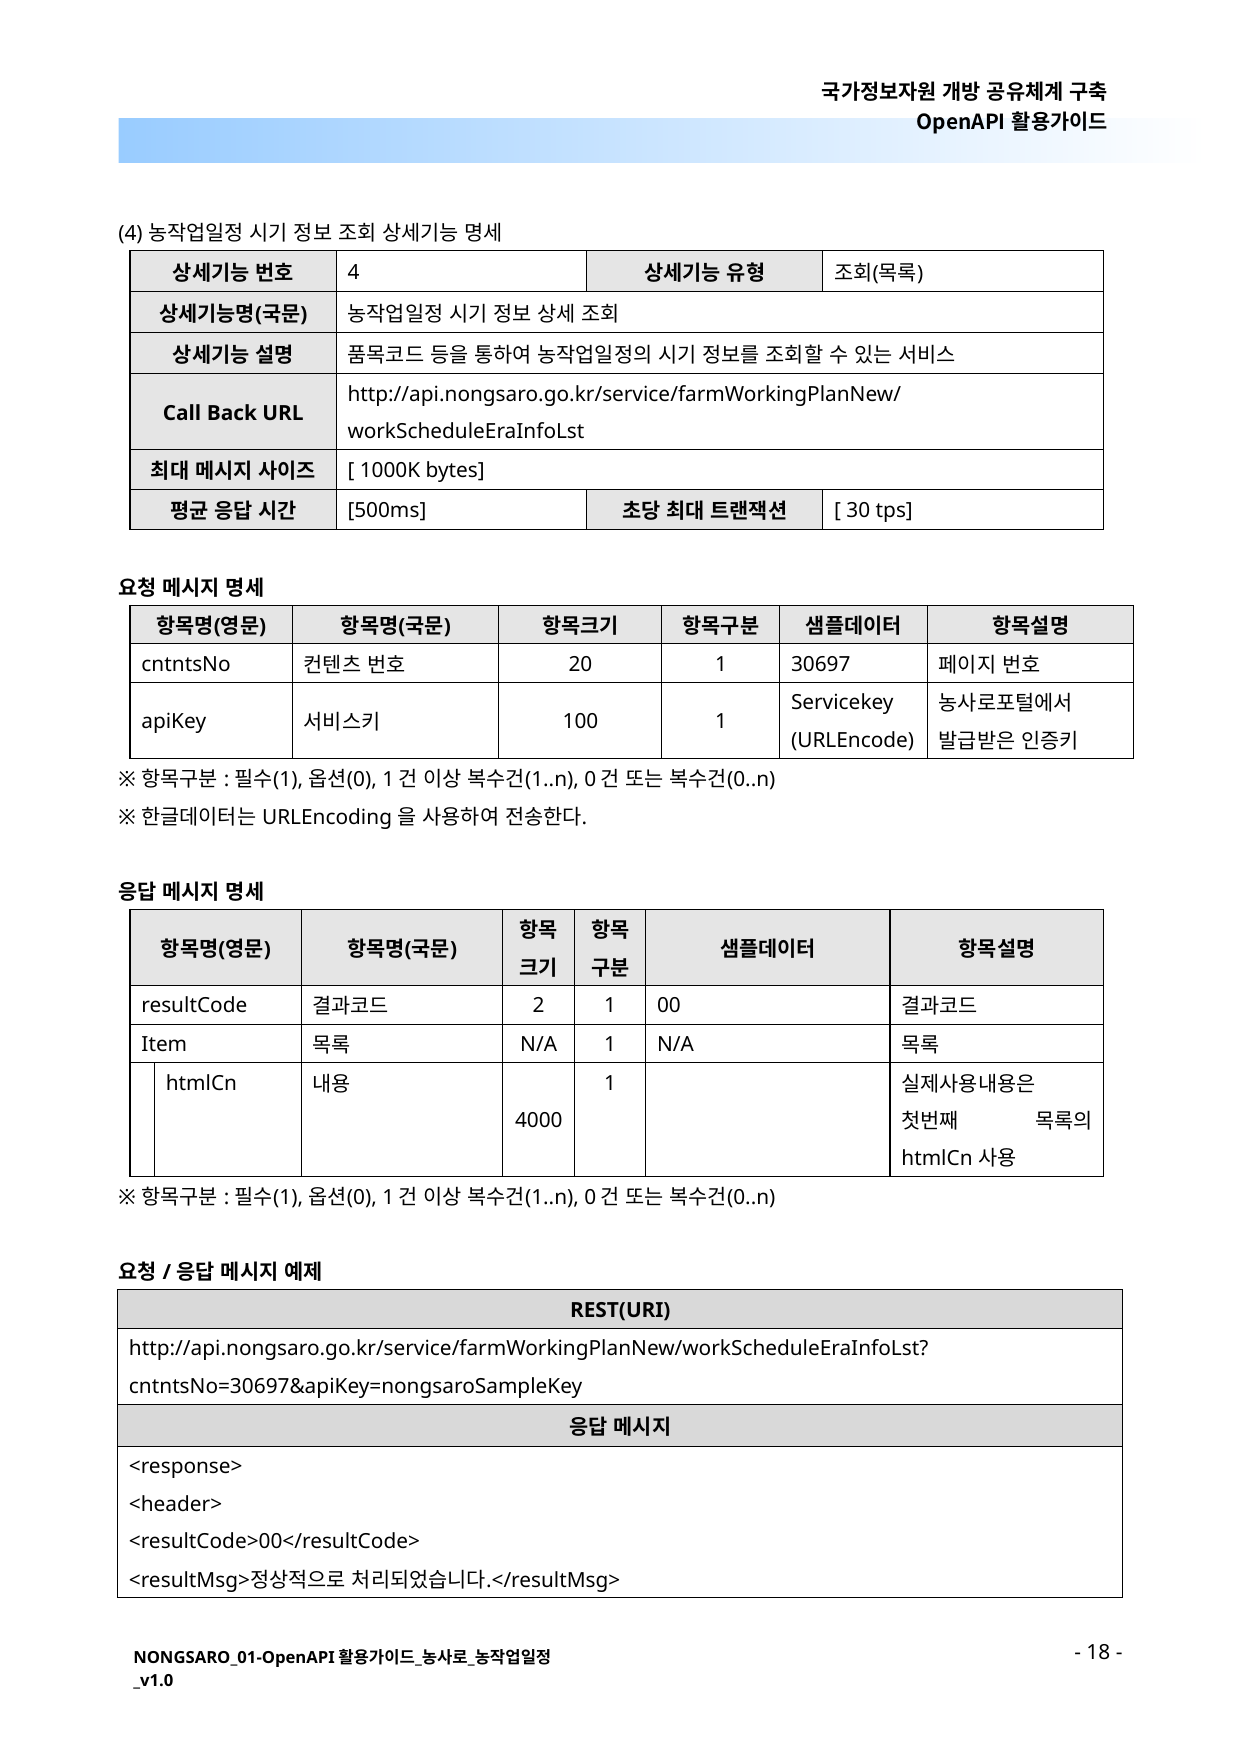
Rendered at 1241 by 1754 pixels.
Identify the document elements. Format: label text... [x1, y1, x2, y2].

table_cell 1 [662, 683, 779, 758]
table_header 항목명(국문) [293, 606, 498, 643]
table_header 4 [337, 251, 586, 291]
table_header 항목설명 [928, 606, 1133, 643]
table_cell 평균 응답 시간 [131, 490, 336, 529]
table_cell 목록 [891, 1025, 1103, 1062]
table_cell [646, 1063, 889, 1176]
table_cell 20 [499, 644, 661, 682]
table_cell htmlCn [155, 1063, 301, 1176]
table_cell 농사로포털에서 발급받은 인증키 [928, 683, 1133, 758]
text ※ 항목구분 : 필수(1), 옵션(0), 1건 이상 복수건(1..n), 0건 또는 복수건(0..n) [118, 759, 1122, 796]
table_header 항목크기 [499, 606, 661, 643]
table_cell http://api.nongsaro.go.kr/service/farmWorkingPlanNew/workScheduleEraInfoLst [337, 374, 1103, 449]
table_cell 00 [646, 986, 889, 1023]
subtitle 응답 메시지 명세 [118, 871, 1122, 909]
table_cell N/A [646, 1025, 889, 1062]
table_header 샘플데이터 [646, 910, 889, 985]
table_cell 품목코드 등을 통하여 농작업일정의 시기 정보를 조회할 수 있는 서비스 [337, 333, 1103, 373]
table_header REST(URI) [118, 1290, 1122, 1328]
table_cell 페이지 번호 [928, 644, 1133, 682]
table_cell 서비스키 [293, 683, 498, 758]
table_cell 1 [575, 1025, 645, 1062]
table_cell 1 [575, 986, 645, 1023]
table_cell 농작업일정 시기 정보 상세 조회 [337, 292, 1103, 332]
table_cell 실제사용내용은 첫번째 목록의 htmlCn 사용 [891, 1063, 1103, 1176]
table_header 항목명(영문) [131, 910, 301, 985]
table_cell 응답 메시지 [118, 1405, 1122, 1446]
table_header 항목설명 [891, 910, 1103, 985]
table_cell 1 [662, 644, 779, 682]
table_cell 초당 최대 트랜잭션 [587, 490, 822, 529]
table_cell 내용 [302, 1063, 502, 1176]
table_header 항목구분 [662, 606, 779, 643]
table_cell 100 [499, 683, 661, 758]
table_cell [500ms] [337, 490, 586, 529]
table_cell [ 1000K bytes] [337, 450, 1103, 489]
table_cell http://api.nongsaro.go.kr/service/farmWorkingPlanNew/workScheduleEraInfoLst?cntntsNo=30697&apiKey=nongsaroSampleKey [118, 1329, 1122, 1404]
table_cell Call Back URL [131, 374, 336, 449]
subtitle 요청 메시지 명세 [118, 567, 1122, 605]
table_cell 상세기능명(국문) [131, 292, 336, 332]
text ※ 항목구분 : 필수(1), 옵션(0), 1건 이상 복수건(1..n), 0건 또는 복수건(0..n) [118, 1177, 1122, 1214]
table_cell [131, 1063, 154, 1176]
table_cell Item [131, 1025, 301, 1062]
table_header 항목명(영문) [131, 606, 292, 643]
subtitle 요청 / 응답 메시지 예제 [118, 1252, 1122, 1289]
table_cell 결과코드 [891, 986, 1103, 1023]
table_header 조회(목록) [823, 251, 1103, 291]
table_cell 2 [503, 986, 574, 1023]
table_header 상세기능 번호 [131, 251, 336, 291]
table_cell 목록 [302, 1025, 502, 1062]
subtitle 농작업일정 시기 정보 조회 상세기능 명세 [118, 213, 1122, 250]
table_cell 컨텐츠 번호 [293, 644, 498, 682]
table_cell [118, 1447, 1122, 1597]
table_cell cntntsNo [131, 644, 292, 682]
table_header 상세기능 유형 [587, 251, 822, 291]
table_cell N/A [503, 1025, 574, 1062]
table_cell Servicekey (URLEncode) [780, 683, 927, 758]
table_cell 4000 [503, 1063, 574, 1176]
table_cell resultCode [131, 986, 301, 1023]
text ※ 한글데이터는 URLEncoding 을 사용하여 전송한다. [118, 796, 1122, 834]
table_cell 결과코드 [302, 986, 502, 1023]
table_header 항목 구분 [575, 910, 645, 985]
table_cell [ 30 tps] [823, 490, 1103, 529]
table_header 샘플데이터 [780, 606, 927, 643]
table_cell 상세기능 설명 [131, 333, 336, 373]
table_cell 30697 [780, 644, 927, 682]
table_cell 1 [575, 1063, 645, 1176]
table_cell apiKey [131, 683, 292, 758]
table_header 항목명(국문) [302, 910, 502, 985]
table_cell 최대 메시지 사이즈 [131, 450, 336, 489]
table_header 항목 크기 [503, 910, 574, 985]
